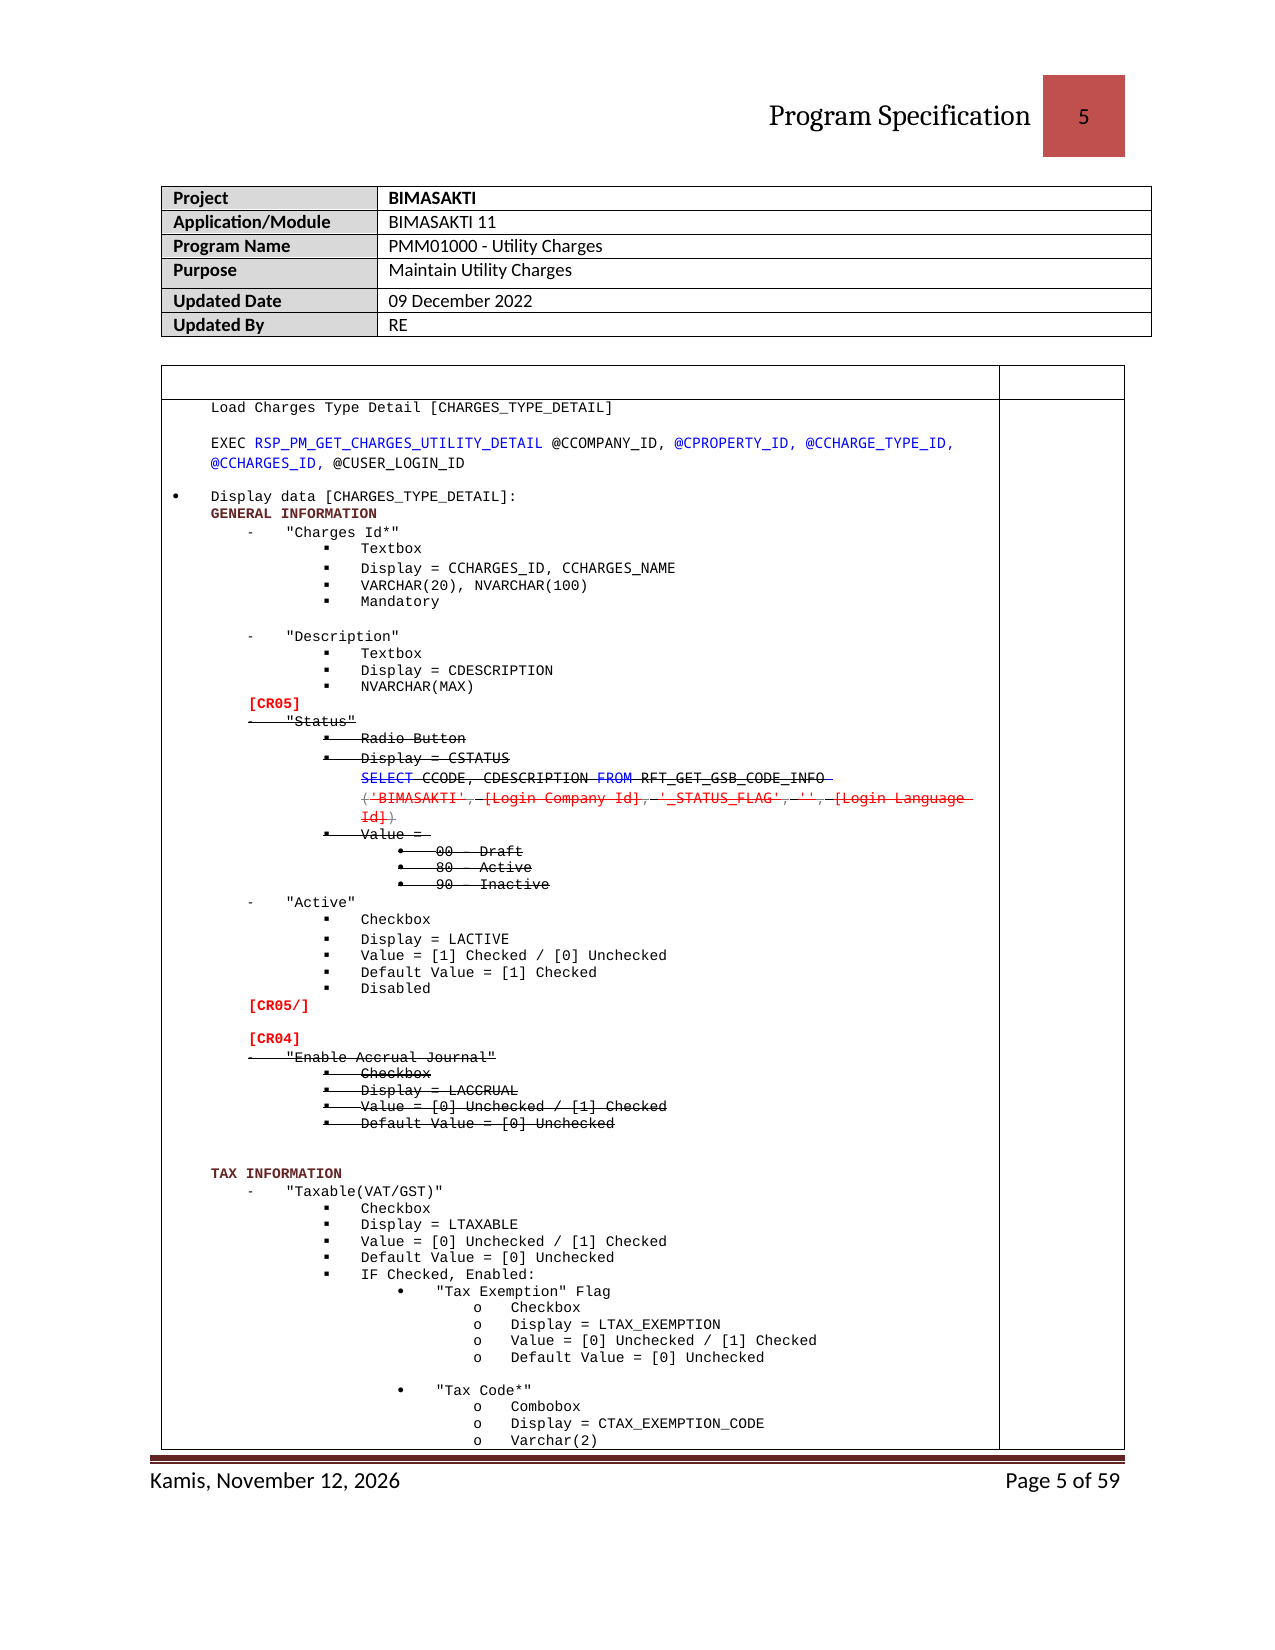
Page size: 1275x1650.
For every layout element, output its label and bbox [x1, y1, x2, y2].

table_cell [162, 366, 999, 399]
table_cell [162, 400, 999, 1449]
table_cell [1000, 400, 1124, 1449]
table_cell [1000, 366, 1124, 399]
